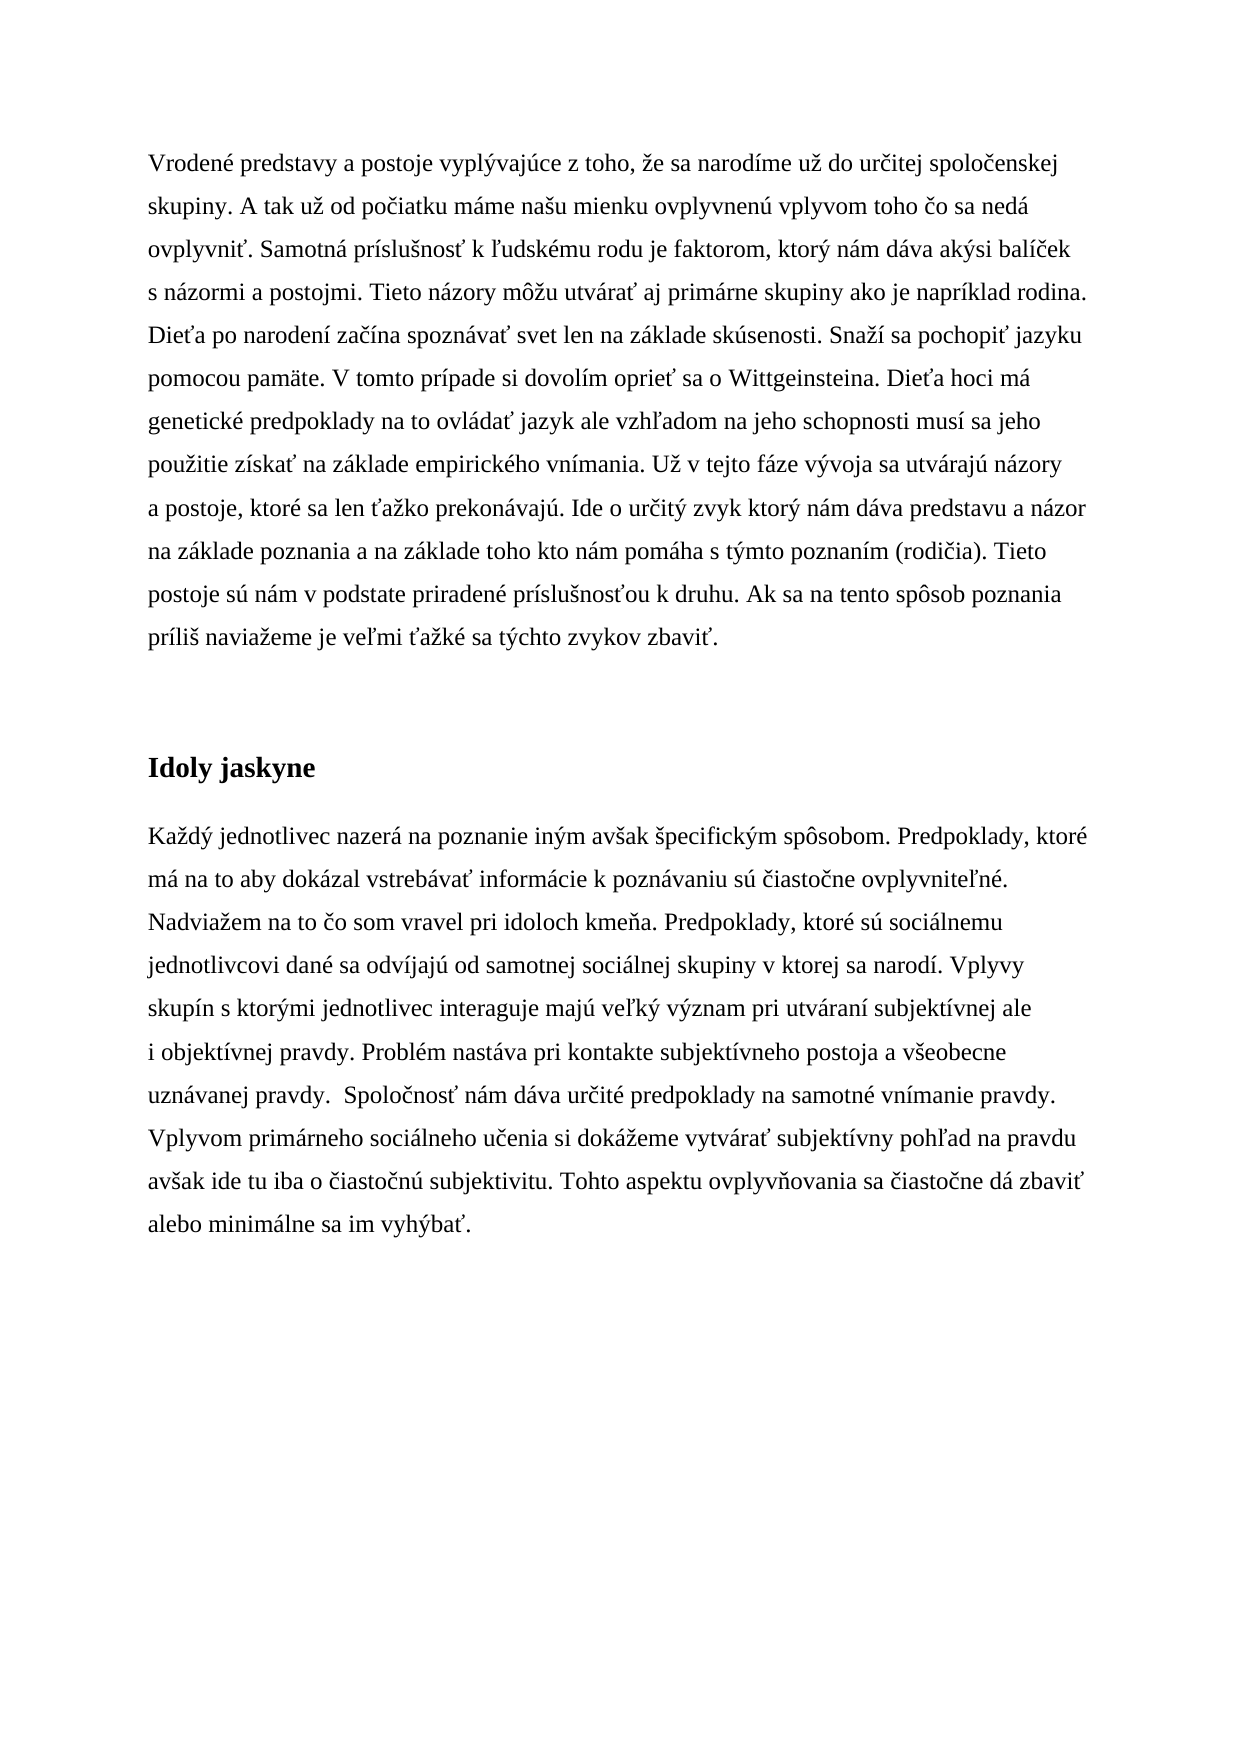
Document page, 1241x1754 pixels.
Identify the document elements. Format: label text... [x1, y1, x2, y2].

text Idoly jaskyne [148, 750, 1093, 783]
text Vrodené predstavy a postoje vyplývajúce z toho, že sa narodíme už do určitej spoločenskej skupiny. A tak už od počiatku máme našu mienku ovplyvnenú vplyvom toho čo sa nedá ovplyvniť. Samotná príslušnosť k ľudskému rodu je faktorom, ktorý nám dáva akýsi balíček s názormi a postojmi. Tieto názory môžu utvárať aj primárne skupiny ako je napríklad rodina. Dieťa po narodení začína spoznávať svet len na základe skúsenosti. Snaží sa pochopiť jazyku pomocou pamäte. V tomto prípade si dovolím oprieť sa o Wittgeinsteina. Dieťa hoci má genetické predpoklady na to ovládať jazyk ale vzhľadom na jeho schopnosti musí sa jeho použitie získať na základe empirického vnímania. Už v tejto fáze vývoja sa utvárajú názory a postoje, ktoré sa len ťažko prekonávajú. Ide o určitý zvyk ktorý nám dáva predstavu a názor na základe poznania a na základe toho kto nám pomáha s týmto poznaním (rodičia). Tieto postoje sú nám v podstate priradené príslušnosťou k druhu. Ak sa na tento spôsob poznania príliš naviažeme je veľmi ťažké sa týchto zvykov zbaviť. [148, 148, 1093, 651]
text Každý jednotlivec nazerá na poznanie iným avšak špecifickým spôsobom. Predpoklady, ktoré má na to aby dokázal vstrebávať informácie k poznávaniu sú čiastočne ovplyvniteľné. Nadviažem na to čo som vravel pri idoloch kmeňa. Predpoklady, ktoré sú sociálnemu jednotlivcovi dané sa odvíjajú od samotnej sociálnej skupiny v ktorej sa narodí. Vplyvy skupín s ktorými jednotlivec interaguje majú veľký význam pri utváraní subjektívnej ale i objektívnej pravdy. Problém nastáva pri kontakte subjektívneho postoja a všeobecne uznávanej pravdy. Spoločnosť nám dáva určité predpoklady na samotné vnímanie pravdy. Vplyvom primárneho sociálneho učenia si dokážeme vytvárať subjektívny pohľad na pravdu avšak ide tu iba o čiastočnú subjektivitu. Tohto aspektu ovplyvňovania sa čiastočne dá zbaviť alebo minimálne sa im vyhýbať. [148, 821, 1093, 1238]
